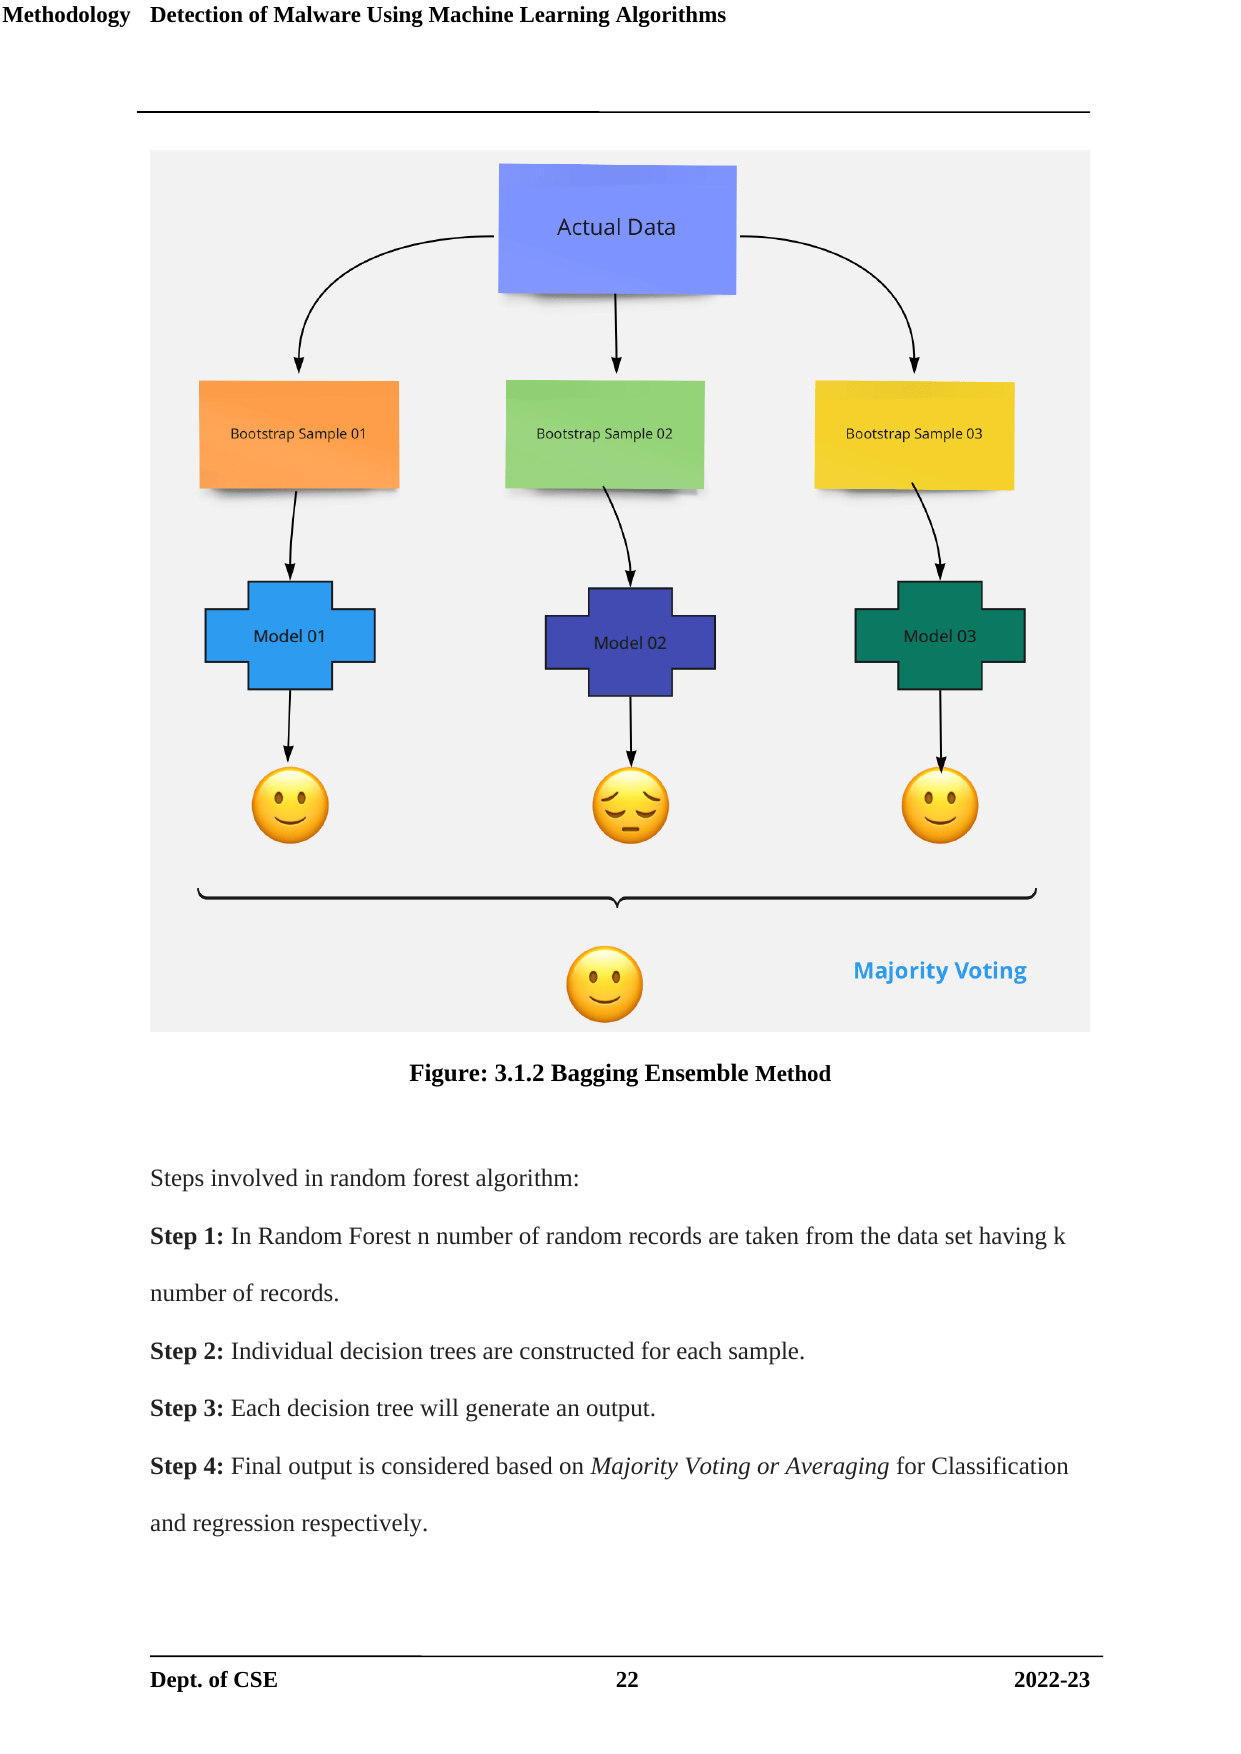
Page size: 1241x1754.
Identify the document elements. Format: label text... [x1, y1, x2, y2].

text Step 2: Individual decision trees are constructed for each sample. [150, 1336, 1090, 1364]
text Step 1: In Random Forest n number of random records are taken from the data set having k number of records. [150, 1221, 1090, 1307]
text Figure: 3.1.2 Bagging Ensemble Method [150, 1058, 1090, 1086]
text Steps involved in random forest algorithm: [150, 1163, 1090, 1192]
text Step 3: Each decision tree will generate an output. [150, 1393, 1090, 1422]
text Step 4: Final output is considered based on Majority Voting or Averaging for Classification and regression respectively. [150, 1451, 1090, 1537]
